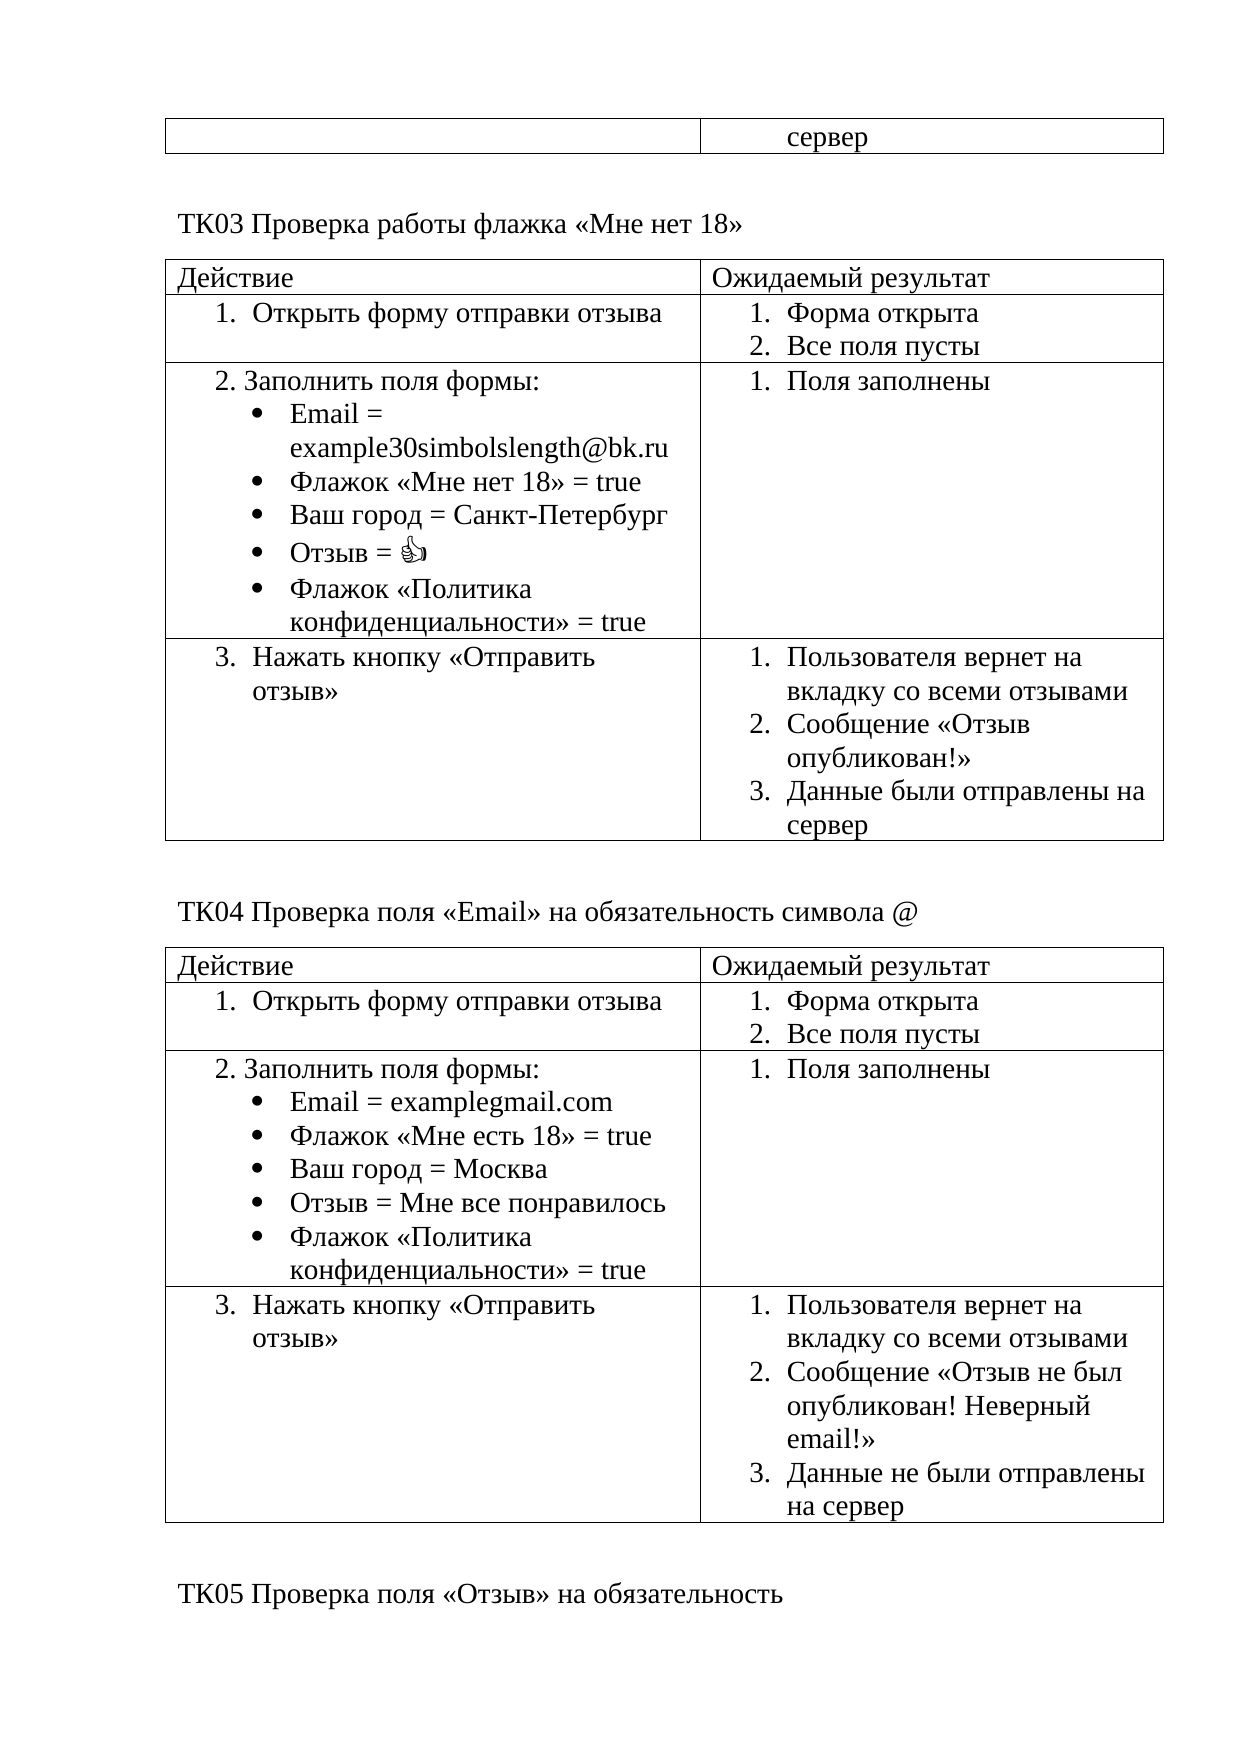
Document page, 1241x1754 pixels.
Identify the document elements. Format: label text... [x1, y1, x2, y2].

table_header Ожидаемый результат [701, 948, 1163, 982]
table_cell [701, 119, 1163, 153]
table_cell Поля заполнены [701, 1051, 1163, 1286]
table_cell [166, 119, 700, 153]
table_cell Форма открыта Все поля пусты [701, 983, 1163, 1050]
table_cell Поля заполнены [701, 363, 1163, 638]
table_cell Форма открыта Все поля пусты [701, 295, 1163, 362]
text ТК04 Проверка поля «Email» на обязательность символа @ [177, 894, 1152, 928]
table_header Действие [166, 948, 700, 982]
table_cell Пользователя вернет на вкладку со всеми отзывами Сообщение «Отзыв опубликован!» Данные были отправлены на сервер [701, 639, 1163, 840]
table_cell 2. Заполнить поля формы: Email = examplegmail.com Флажок «Мне есть 18» = true Ваш город = Москва Отзыв = Мне все понравилось Флажок «Политика конфиденциальности» = true [166, 1051, 700, 1286]
text ТК03 Проверка работы флажка «Мне нет 18» [177, 207, 1152, 240]
table_header Ожидаемый результат [701, 260, 1163, 294]
table_cell Нажать кнопку «Отправить отзыв» [166, 639, 700, 840]
table_header Действие [166, 260, 700, 294]
table_cell Пользователя вернет на вкладку со всеми отзывами Сообщение «Отзыв не был опубликован! Неверный email!» Данные не были отправлены на сервер [701, 1287, 1163, 1522]
table_cell Нажать кнопку «Отправить отзыв» [166, 1287, 700, 1522]
table_cell Открыть форму отправки отзыва [166, 983, 700, 1050]
text ТК05 Проверка поля «Отзыв» на обязательность [177, 1576, 1152, 1609]
table_cell Открыть форму отправки отзыва [166, 295, 700, 362]
table_cell 2. Заполнить поля формы: Email = example30simbolslength@bk.ru Флажок «Мне нет 18» = true Ваш город = Санкт-Петербург Отзыв = 👍 Флажок «Политика конфиденциальности» = true [166, 363, 700, 638]
